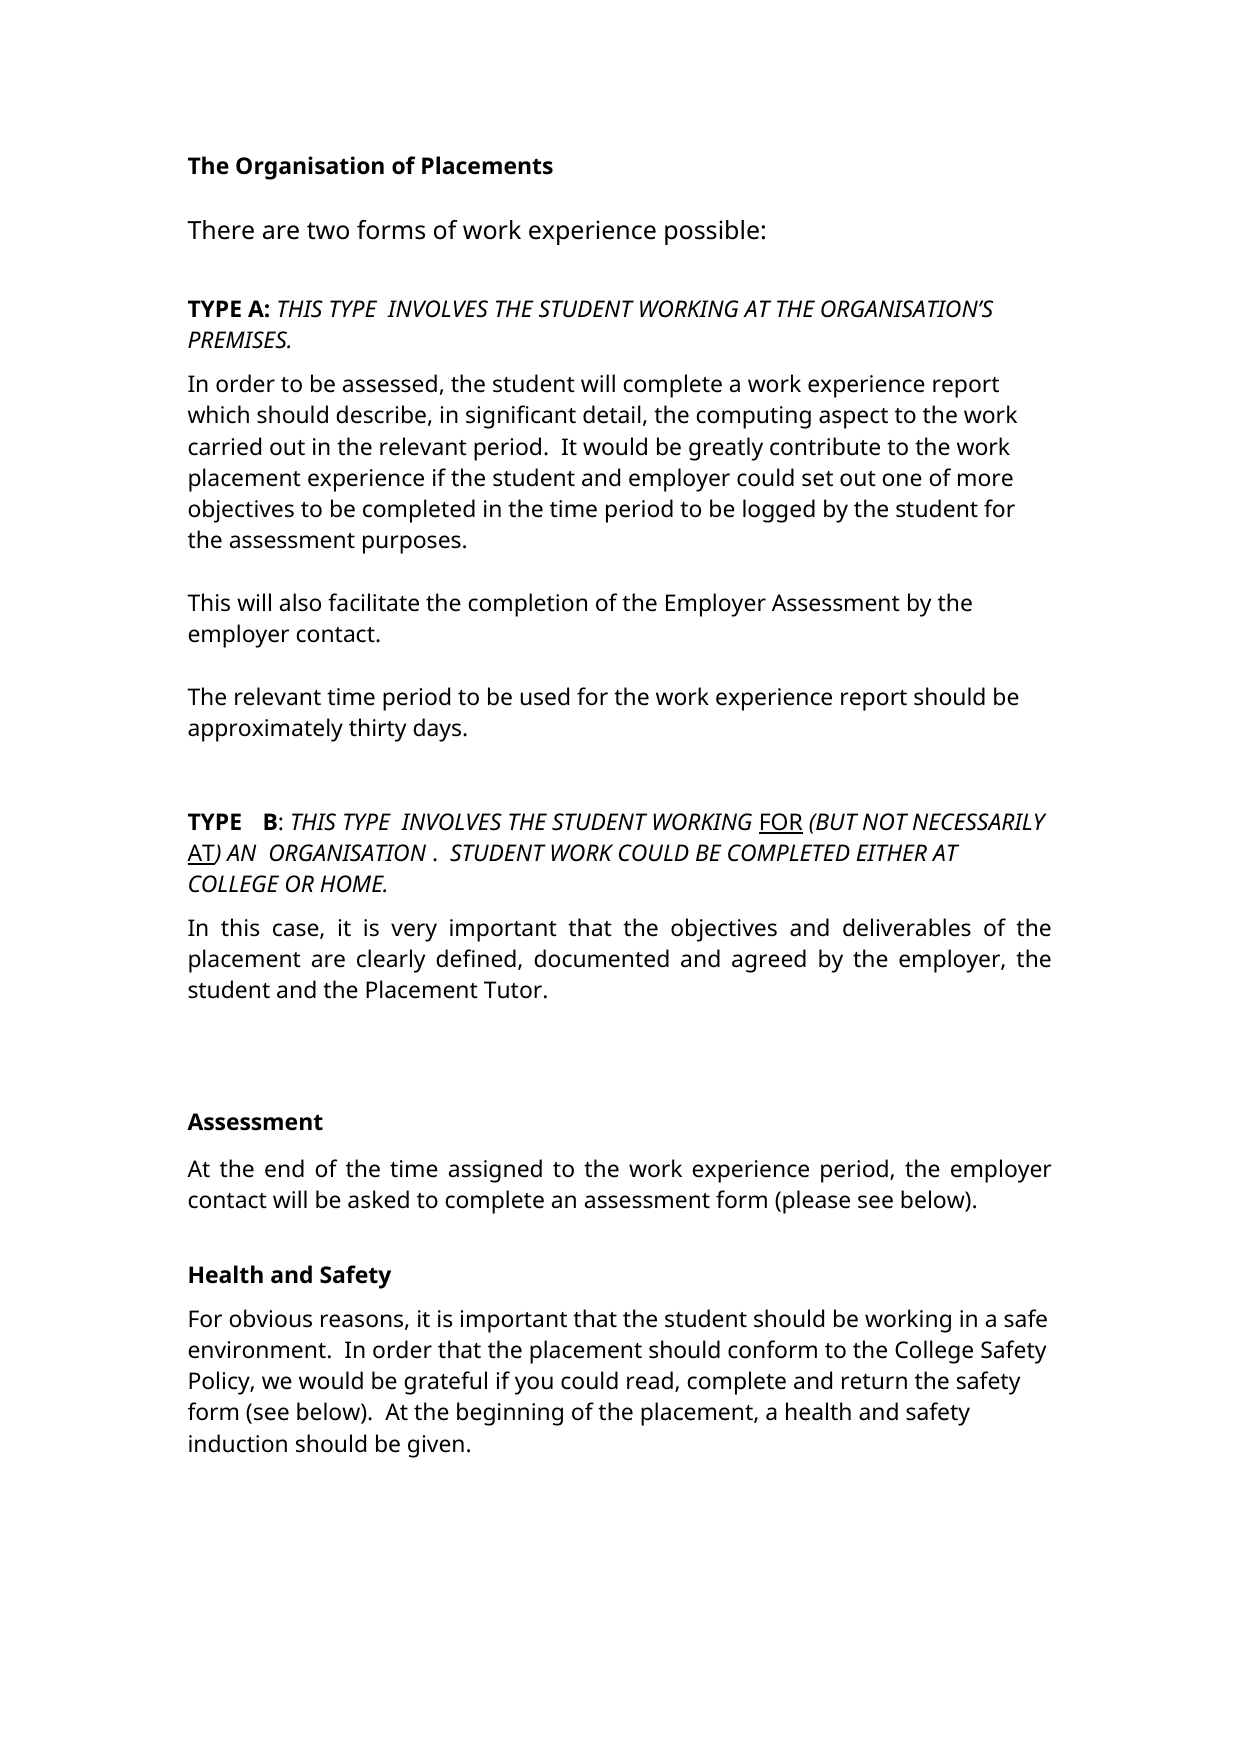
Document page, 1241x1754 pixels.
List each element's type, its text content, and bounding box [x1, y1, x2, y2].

text In this case, it is very important that the objectives and deliverables of the placement are clearly defined, documented and agreed by the employer, the student and the Placement Tutor. [187, 912, 1053, 1006]
text Health and Safety [187, 1259, 1053, 1290]
subtitle The Organisation of Placements [187, 150, 1053, 181]
text TYPE B: THIS TYPE INVOLVES THE STUDENT WORKING FOR (BUT NOT NECESSARILY AT) AN ORGANISATION . STUDENT WORK COULD BE COMPLETED EITHER AT COLLEGE OR HOME. [187, 806, 1053, 899]
text This will also facilitate the completion of the Employer Assessment by the employer contact. [187, 587, 1053, 649]
text In order to be assessed, the student will complete a work experience report which should describe, in significant detail, the computing aspect to the work carried out in the relevant period. It would be greatly contribute to the work placement experience if the student and employer could set out one of more objectives to be completed in the time period to be logged by the student for the assessment purposes. [187, 368, 1053, 556]
text The relevant time period to be used for the work experience report should be approximately thirty days. [187, 681, 1053, 743]
text For obvious reasons, it is important that the student should be working in a safe environment. In order that the placement should conform to the College Safety Policy, we would be grateful if you could read, complete and return the safety form (see below). At the beginning of the placement, a health and safety induction should be given. [187, 1302, 1053, 1459]
text TYPE A: THIS TYPE INVOLVES THE STUDENT WORKING AT THE ORGANISATION’S PREMISES. [187, 293, 1053, 356]
text Assessment [187, 1106, 1053, 1137]
text At the end of the time assigned to the work experience period, the employer contact will be asked to complete an assessment form (please see below). [187, 1152, 1053, 1215]
text There are two forms of work experience possible: [187, 212, 1053, 247]
